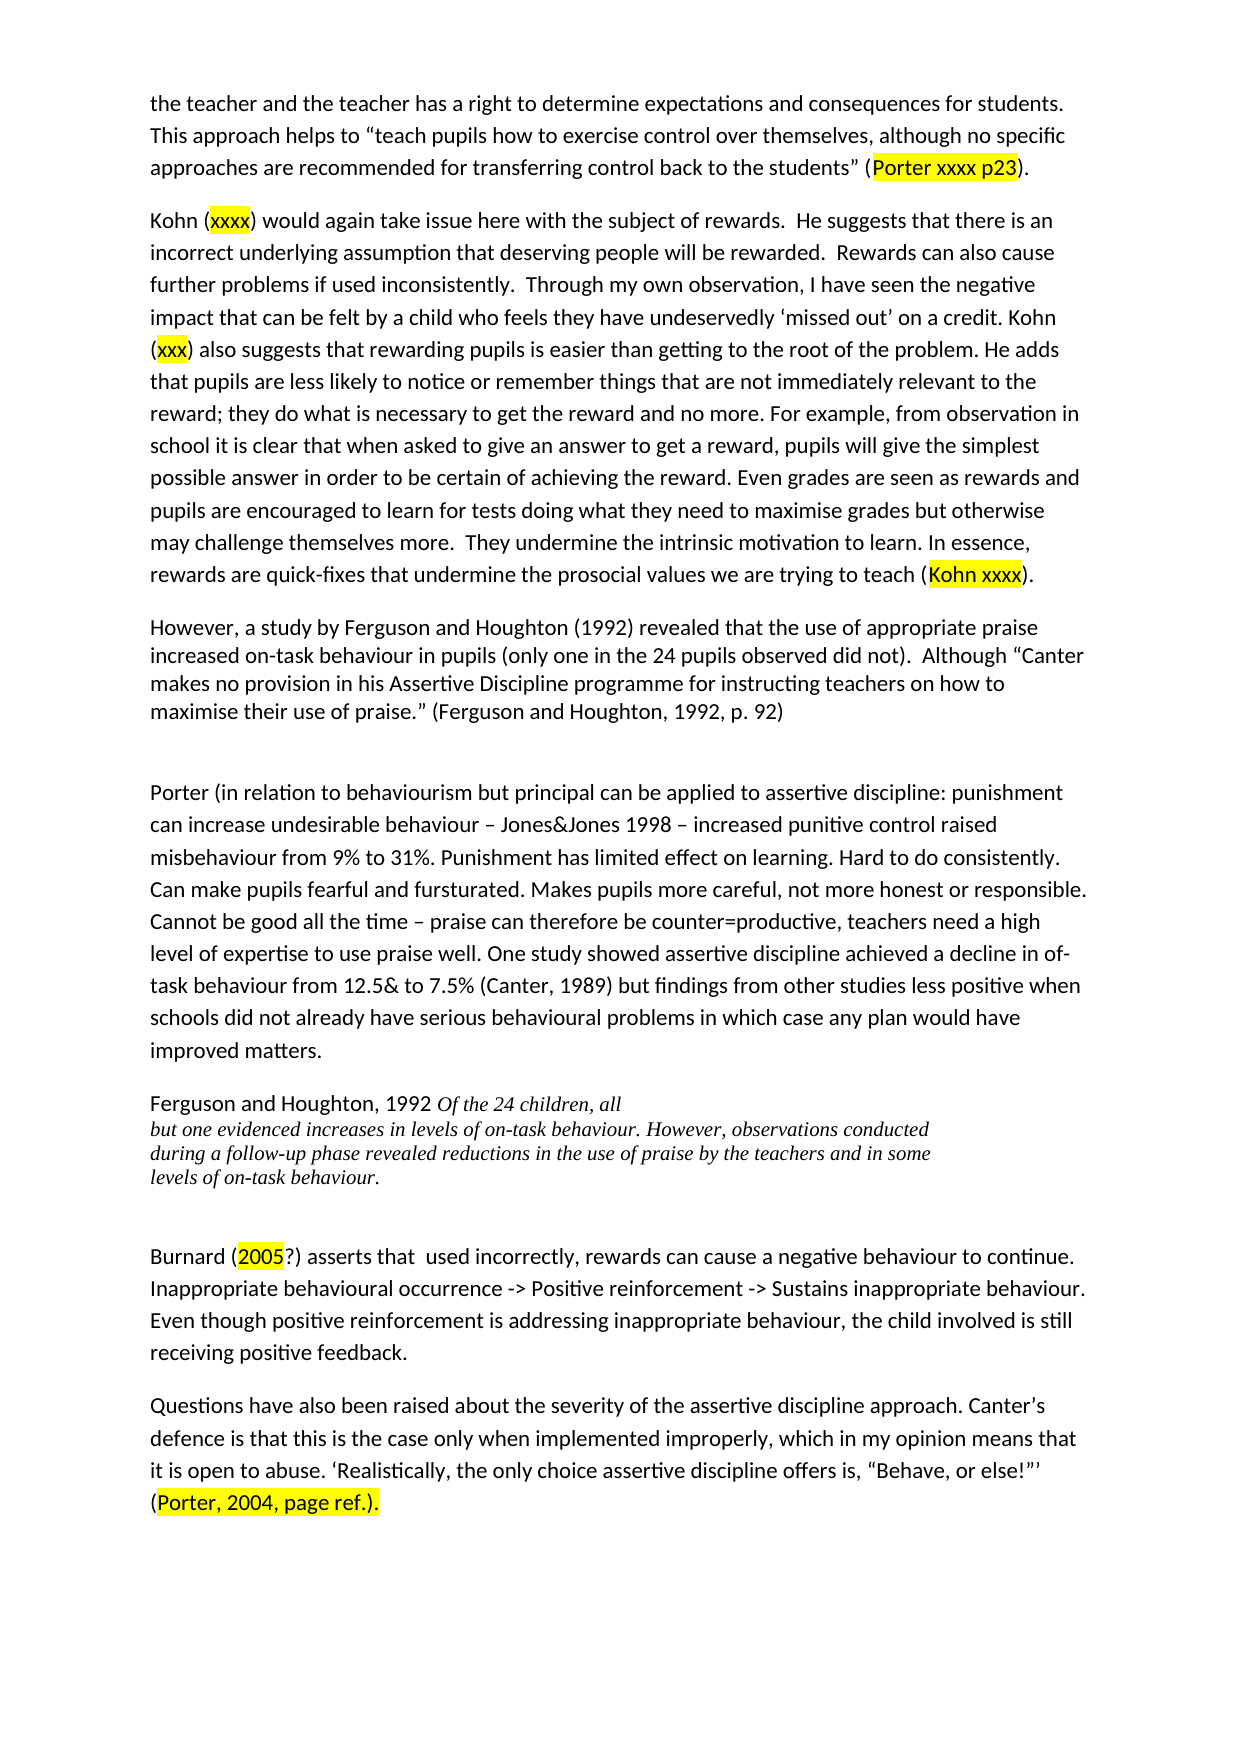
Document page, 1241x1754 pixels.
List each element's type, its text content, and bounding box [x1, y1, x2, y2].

text Ferguson and Houghton, 1992 Of the 24 children, all [150, 1089, 1090, 1117]
text Kohn (xxxx) would again take issue here with the subject of rewards. He suggests that there is an incorrect underlying assumption that deserving people will be rewarded. Rewards can also cause further problems if used inconsistently. Through my own observation, I have seen the negative impact that can be felt by a child who feels they have undeservedly ‘missed out’ on a credit. Kohn (xxx) also suggests that rewarding pupils is easier than getting to the root of the problem. He adds that pupils are less likely to notice or remember things that are not immediately relevant to the reward; they do what is necessary to get the reward and no more. For example, from observation in school it is clear that when asked to give an answer to get a reward, pupils will give the simplest possible answer in order to be certain of achieving the reward. Even grades are seen as rewards and pupils are encouraged to learn for tests doing what they need to maximise grades but otherwise may challenge themselves more. They undermine the intrinsic motivation to learn. In essence, rewards are quick-fixes that undermine the prosocial values we are trying to teach (Kohn xxxx). [150, 206, 1090, 588]
text during a follow-up phase revealed reductions in the use of praise by the teachers and in some [150, 1141, 1090, 1165]
text However, a study by Ferguson and Houghton (1992) revealed that the use of appropriate praise increased on-task behaviour in pupils (only one in the 24 pupils observed did not). Although “Canter makes no provision in his Assertive Discipline programme for instructing teachers on how to maximise their use of praise.” (Ferguson and Houghton, 1992, p. 92) [150, 613, 1090, 725]
text but one evidenced increases in levels of on-task behaviour. However, observations conducted [150, 1117, 1090, 1141]
text Questions have also been raised about the severity of the assertive discipline approach. Canter’s defence is that this is the case only when implemented improperly, which in my opinion means that it is open to abuse. ‘Realistically, the only choice assertive discipline offers is, “Behave, or else!”’ (Porter, 2004, page ref.). [150, 1392, 1090, 1516]
text levels of on-task behaviour. [150, 1165, 1090, 1189]
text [150, 89, 1090, 181]
text Burnard (2005?) asserts that used incorrectly, rewards can cause a negative behaviour to continue. Inappropriate behavioural occurrence -> Positive reinforcement -> Sustains inappropriate behaviour. Even though positive reinforcement is addressing inappropriate behaviour, the child involved is still receiving positive feedback. [150, 1242, 1090, 1367]
text Porter (in relation to behaviourism but principal can be applied to assertive discipline: punishment can increase undesirable behaviour – Jones&Jones 1998 – increased punitive control raised misbehaviour from 9% to 31%. Punishment has limited effect on learning. Hard to do consistently. Can make pupils fearful and fursturated. Makes pupils more careful, not more honest or responsible. Cannot be good all the time – praise can therefore be counter=productive, teachers need a high level of expertise to use praise well. One study showed assertive discipline achieved a decline in of-task behaviour from 12.5& to 7.5% (Canter, 1989) but findings from other studies less positive when schools did not already have serious behavioural problems in which case any plan would have improved matters. [150, 778, 1090, 1064]
